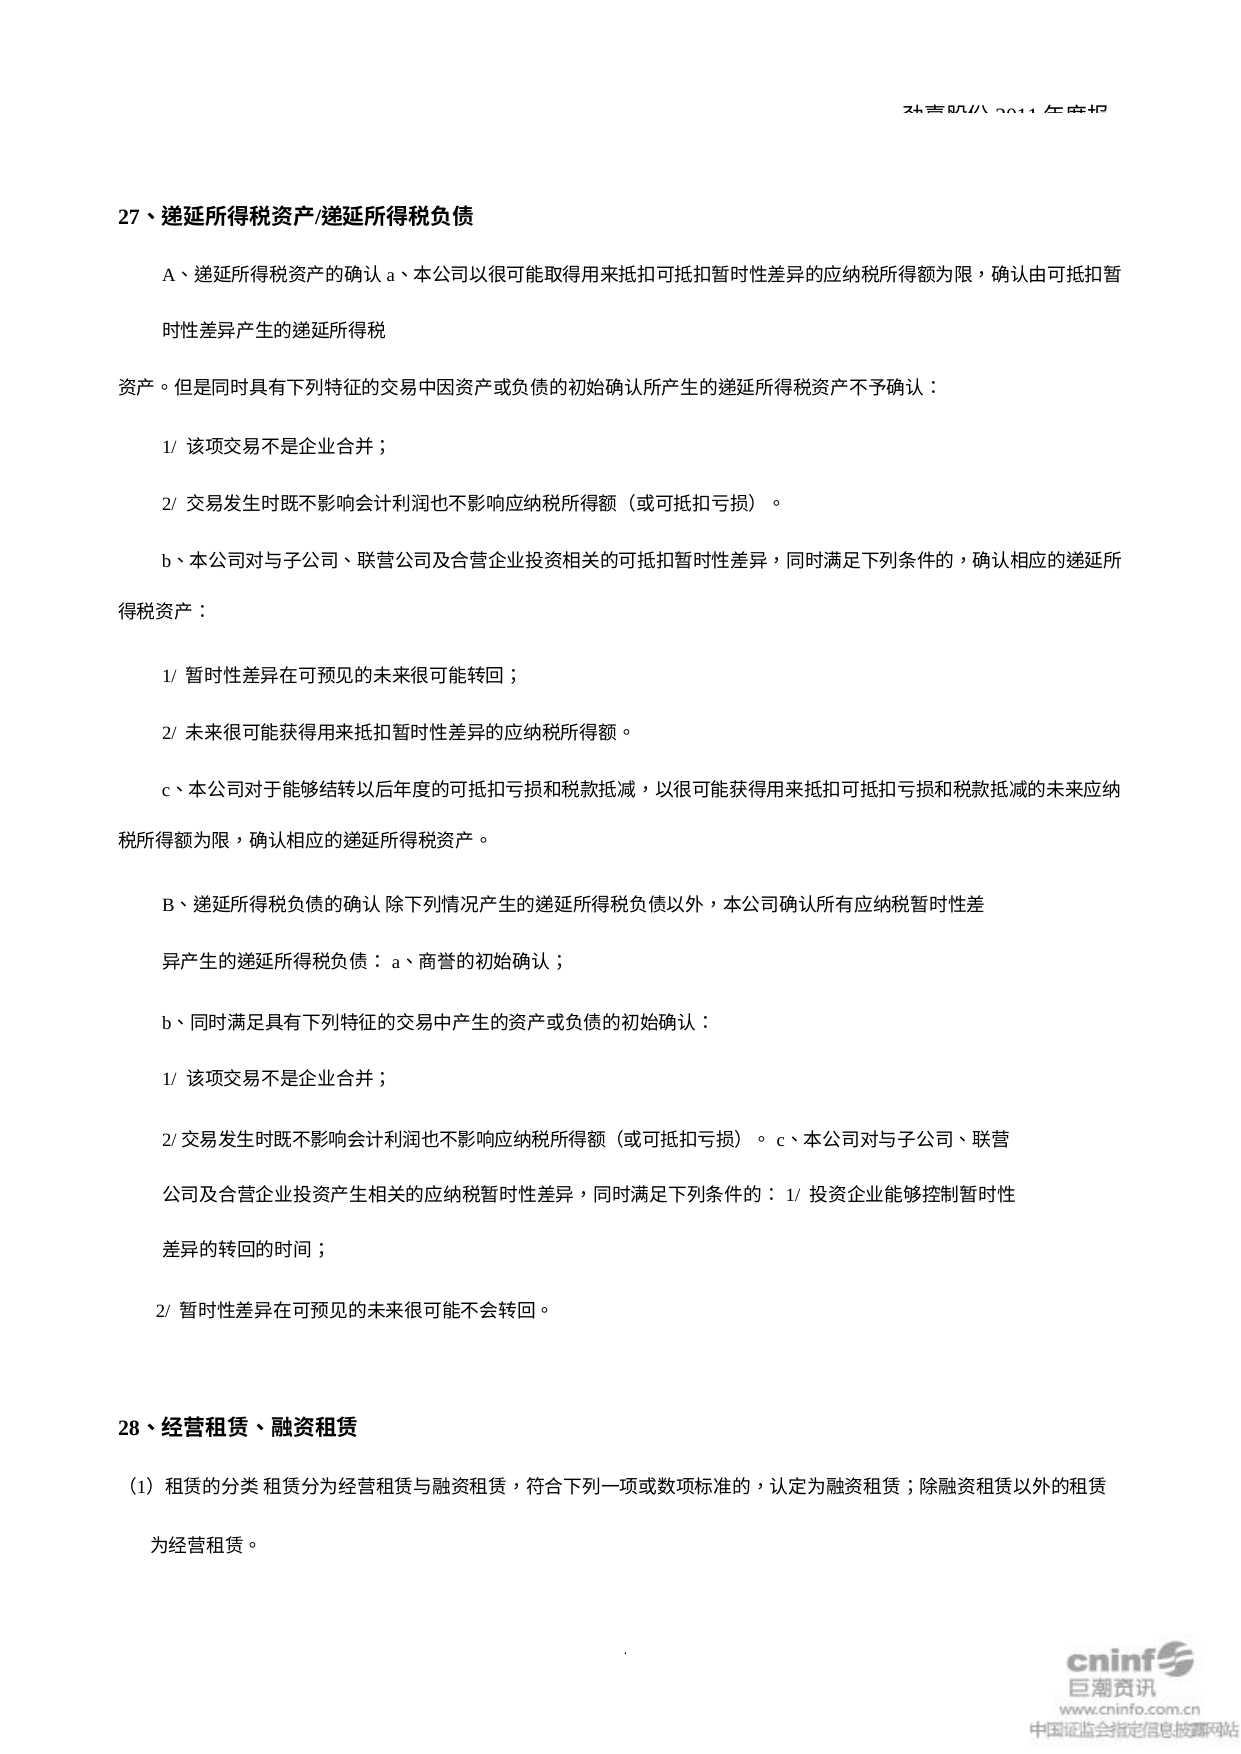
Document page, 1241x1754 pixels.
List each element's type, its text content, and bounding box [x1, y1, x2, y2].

text 1/ 该项交易不是企业合并； [162, 433, 1240, 458]
text 28、经营租赁、融资租赁 [118, 1412, 1240, 1442]
text c、本公司对于能够结转以后年度的可抵扣亏损和税款抵减，以很可能获得用来抵扣可抵扣亏损和税款抵减的未来应纳 税所得额为限，确认相应的递延所得税资产。 [118, 776, 1123, 853]
text 2/ 未来很可能获得用来抵扣暂时性差异的应纳税所得额。 [162, 719, 1240, 745]
picture [1029, 1633, 1241, 1754]
text 1/ 暂时性差异在可预见的未来很可能转回； [162, 662, 1240, 688]
text 2/ 交易发生时既不影响会计利润也不影响应纳税所得额（或可抵扣亏损）。 c、本公司对与子公司、联营公司及合营企业投资产生相关的应纳税暂时性差异，同时满足下列条件的： 1/ 投资企业能够控制暂时性差异的转回的时间； [162, 1126, 1016, 1262]
text B、递延所得税负债的确认 除下列情况产生的递延所得税负债以外，本公司确认所有应纳税暂时性差异产生的递延所得税负债： a、商誉的初始确认； [162, 891, 989, 974]
text 2/ 暂时性差异在可预见的未来很可能不会转回。 [156, 1297, 1240, 1323]
text 27、递延所得税资产/递延所得税负债 [118, 201, 1240, 230]
text 2/ 交易发生时既不影响会计利润也不影响应纳税所得额（或可抵扣亏损）。 [162, 490, 1240, 516]
text 资产。但是同时具有下列特征的交易中因资产或负债的初始确认所产生的递延所得税资产不予确认： [118, 374, 1240, 400]
text b、本公司对与子公司、联营公司及合营企业投资相关的可抵扣暂时性差异，同时满足下列条件的，确认相应的递延所 得税资产： [118, 547, 1124, 624]
text （1）租赁的分类 租赁分为经营租赁与融资租赁，符合下列一项或数项标准的，认定为融资租赁；除融资租赁以外的租赁为经营租赁。 [118, 1473, 1108, 1558]
text A、递延所得税资产的确认 a、本公司以很可能取得用来抵扣可抵扣暂时性差异的应纳税所得额为限，确认由可抵扣暂时性差异产生的递延所得税 [162, 262, 1123, 343]
text b、同时满足具有下列特征的交易中产生的资产或负债的初始确认： 1/ 该项交易不是企业合并； [162, 1010, 717, 1090]
